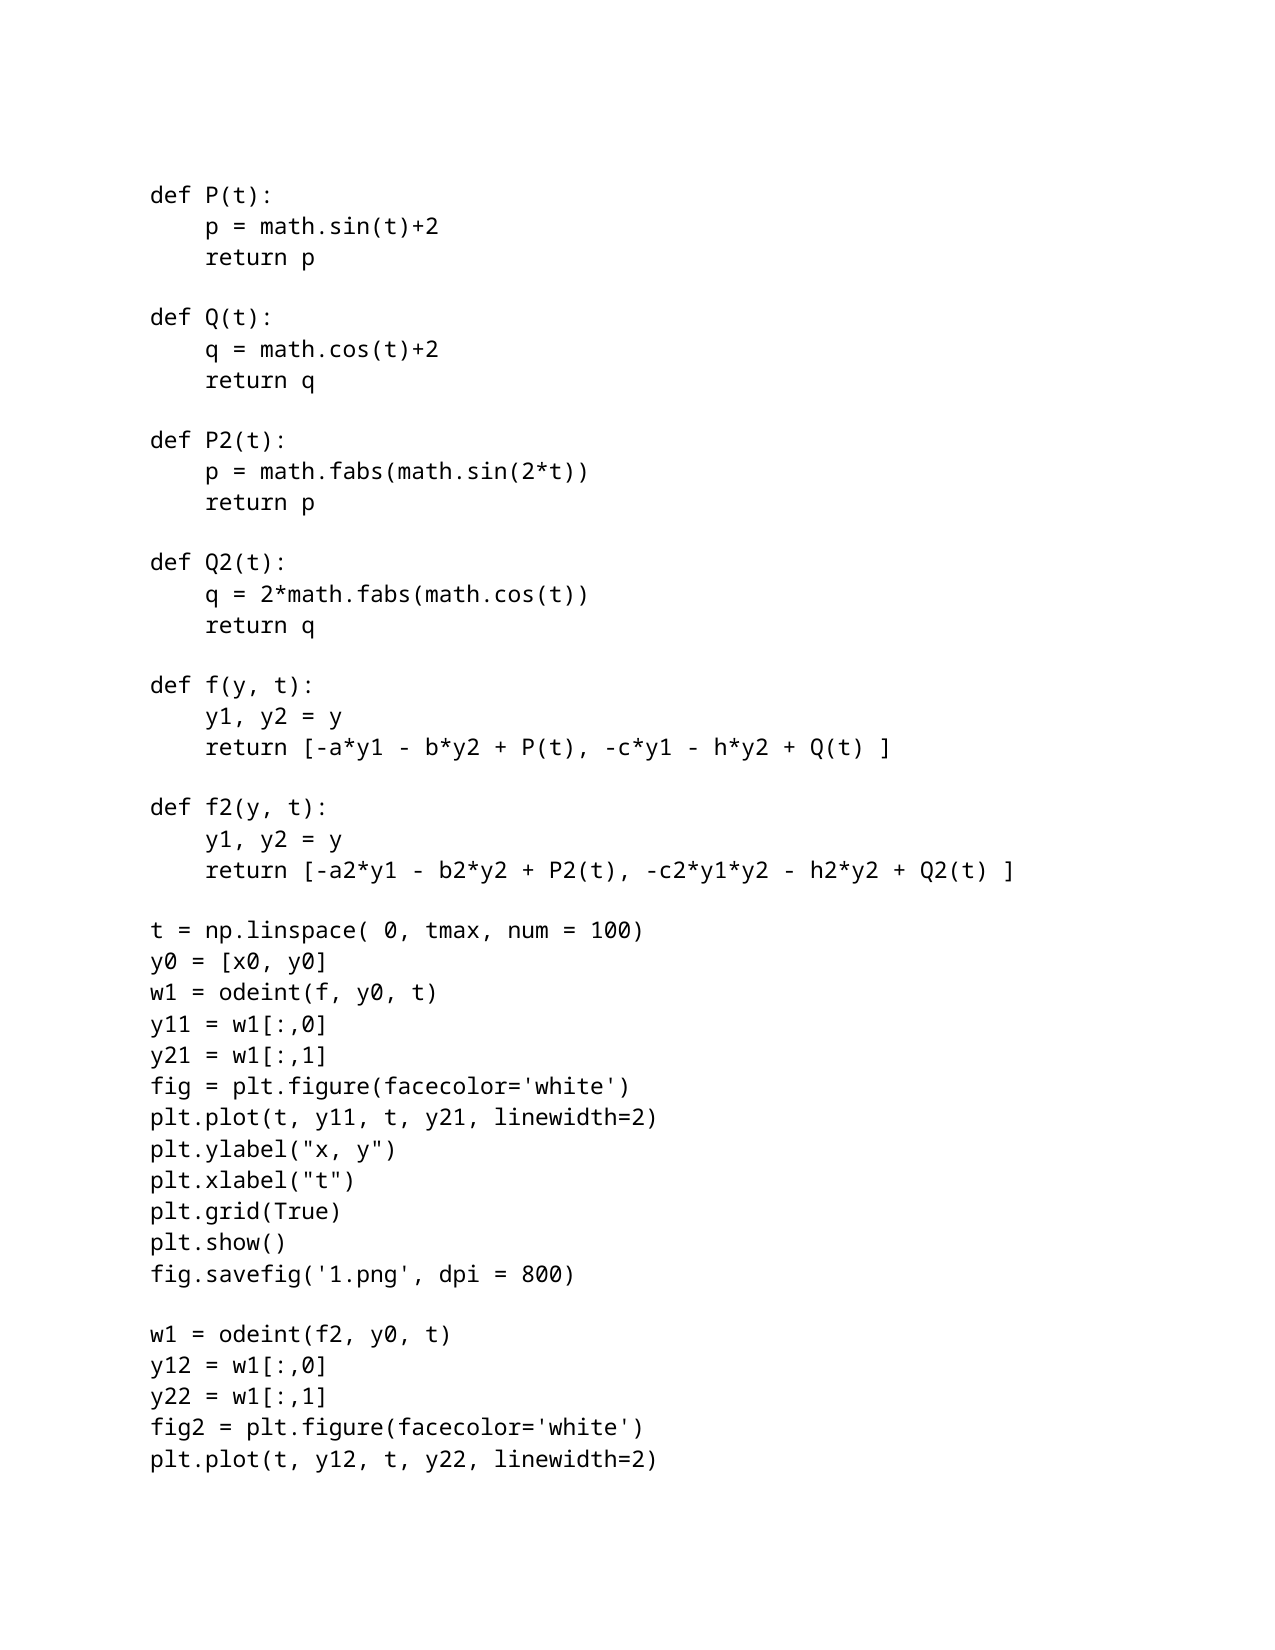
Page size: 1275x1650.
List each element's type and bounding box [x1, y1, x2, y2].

text [150, 150, 1125, 1474]
